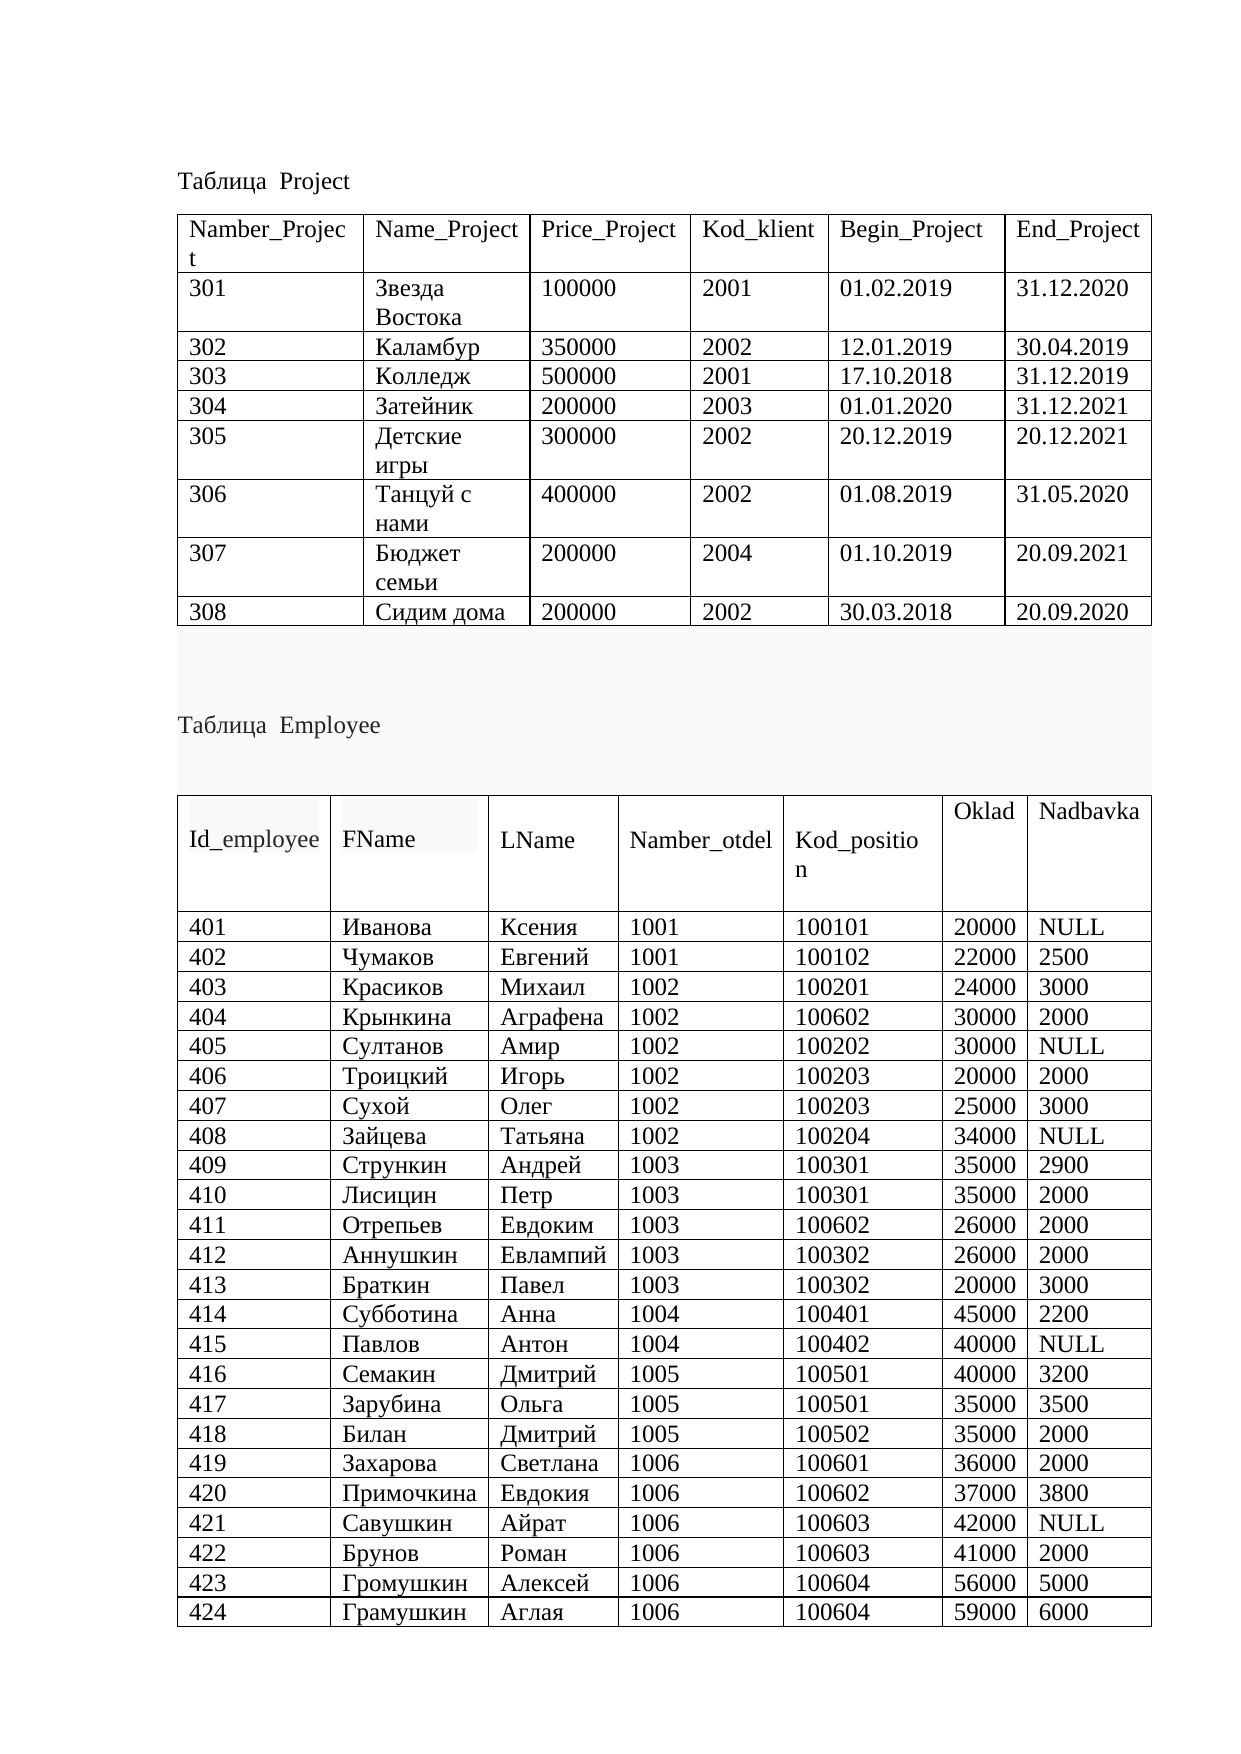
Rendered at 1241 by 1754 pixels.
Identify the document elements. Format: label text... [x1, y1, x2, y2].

table_cell 1006 [619, 1508, 783, 1537]
table_cell Евдокия [489, 1478, 618, 1507]
table_cell 2200 [1028, 1300, 1151, 1328]
table_cell Анна [489, 1300, 618, 1328]
table_cell 17.10.2018 [829, 361, 1004, 390]
table_header Name_Project [364, 215, 529, 272]
table_cell NULL [1028, 1329, 1151, 1358]
table_cell 30000 [943, 1002, 1027, 1030]
table_header Begin_Project [829, 215, 1004, 272]
table_cell Дмитрий [489, 1419, 618, 1447]
table_cell 1003 [619, 1240, 783, 1269]
table_cell Танцуй с нами [364, 480, 529, 537]
table_cell 01.01.2020 [829, 391, 1004, 420]
table_cell 402 [178, 942, 330, 971]
table_cell Петр [489, 1180, 618, 1209]
table_cell 302 [178, 332, 363, 360]
table_header Nadbavka [1028, 796, 1151, 911]
table_cell 303 [178, 361, 363, 390]
table_cell 1005 [619, 1419, 783, 1447]
table_cell 401 [178, 912, 330, 941]
table_cell 35000 [943, 1419, 1027, 1447]
table_cell 1006 [619, 1478, 783, 1507]
table_cell Примочкина [331, 1478, 488, 1507]
table_cell 2002 [691, 421, 828, 478]
table_cell Роман [489, 1538, 618, 1567]
table_cell 2000 [1028, 1061, 1151, 1090]
table_cell 2000 [1028, 1419, 1151, 1447]
table_cell Лисицин [331, 1180, 488, 1209]
table_cell Звезда Востока [364, 273, 529, 331]
table_cell 100204 [784, 1121, 942, 1149]
table_header LName [489, 796, 618, 911]
table_cell 1004 [619, 1329, 783, 1358]
table_cell 5000 [1028, 1568, 1151, 1596]
table_cell Евгений [489, 942, 618, 971]
table_cell 409 [178, 1151, 330, 1179]
table_cell 100602 [784, 1478, 942, 1507]
table_cell 35000 [943, 1389, 1027, 1418]
table_cell 100603 [784, 1538, 942, 1567]
table_cell 3500 [1028, 1389, 1151, 1418]
table_cell 1005 [619, 1389, 783, 1418]
table_header Namber_otdel [619, 796, 783, 911]
table_cell Каламбур [364, 332, 529, 360]
table_cell 405 [178, 1031, 330, 1060]
table_cell 1002 [619, 1031, 783, 1060]
table_cell Савушкин [331, 1508, 488, 1537]
table_cell 56000 [943, 1568, 1027, 1596]
table_cell 31.12.2019 [1006, 361, 1151, 390]
table_cell 100302 [784, 1240, 942, 1269]
table_cell 100101 [784, 912, 942, 941]
table_cell 414 [178, 1300, 330, 1328]
table_cell 400000 [531, 480, 690, 537]
table_cell 2000 [1028, 1240, 1151, 1269]
table_cell 42000 [943, 1508, 1027, 1537]
table_cell 100203 [784, 1091, 942, 1120]
table_cell Аграфена [489, 1002, 618, 1030]
table_cell 100602 [784, 1210, 942, 1239]
table_cell 418 [178, 1419, 330, 1447]
table_cell 59000 [943, 1598, 1027, 1626]
table_cell Красиков [331, 972, 488, 1001]
table_cell 2002 [691, 597, 828, 625]
table_cell 410 [178, 1180, 330, 1209]
table_cell 100601 [784, 1449, 942, 1477]
table_cell NULL [1028, 912, 1151, 941]
table_cell 26000 [943, 1210, 1027, 1239]
table_cell 100302 [784, 1270, 942, 1298]
table_cell Грамушкина [331, 1598, 488, 1626]
table_cell Антон [489, 1329, 618, 1358]
table_cell NULL [1028, 1031, 1151, 1060]
table_cell 304 [178, 391, 363, 420]
table_cell 1003 [619, 1151, 783, 1179]
table_cell 3000 [1028, 1091, 1151, 1120]
table_cell 100202 [784, 1031, 942, 1060]
table_cell 01.08.2019 [829, 480, 1004, 537]
table_cell 31.05.2020 [1006, 480, 1151, 537]
table_cell 200000 [531, 597, 690, 625]
table_cell Отрепьев [331, 1210, 488, 1239]
table_cell Громушкин [331, 1568, 488, 1596]
table_cell Дмитрий [489, 1359, 618, 1388]
table_cell 420 [178, 1478, 330, 1507]
table_cell 6000 [1028, 1598, 1151, 1626]
table_cell Олег [489, 1091, 618, 1120]
table_cell 307 [178, 538, 363, 596]
table_cell 1006 [619, 1598, 783, 1626]
table_cell Ольга [489, 1389, 618, 1418]
table_cell 20.09.2021 [1006, 538, 1151, 596]
table_cell 1001 [619, 912, 783, 941]
table_cell 100502 [784, 1419, 942, 1447]
table_cell Павлов [331, 1329, 488, 1358]
table_cell 40000 [943, 1329, 1027, 1358]
table_header Kod_klient [691, 215, 828, 272]
table_cell Алексей [489, 1568, 618, 1596]
table_cell 413 [178, 1270, 330, 1298]
table_cell 2900 [1028, 1151, 1151, 1179]
table_cell 1004 [619, 1300, 783, 1328]
text Таблица Project [177, 166, 1152, 194]
table_cell 35000 [943, 1180, 1027, 1209]
table_cell 12.01.2019 [829, 332, 1004, 360]
table_cell 2000 [1028, 1002, 1151, 1030]
table_cell 100603 [784, 1508, 942, 1537]
table_cell Евлампий [489, 1240, 618, 1269]
table_cell 2500 [1028, 942, 1151, 971]
table_cell Стрункин [331, 1151, 488, 1179]
table_cell 423 [178, 1568, 330, 1596]
table_cell 1006 [619, 1449, 783, 1477]
table_header Namber_Project [178, 215, 363, 272]
table_header Oklad [943, 796, 1027, 911]
table_cell 2003 [691, 391, 828, 420]
table_cell 100604 [784, 1598, 942, 1626]
table_cell NULL [1028, 1121, 1151, 1149]
table_cell 412 [178, 1240, 330, 1269]
table_cell 1002 [619, 1061, 783, 1090]
table_cell 100000 [531, 273, 690, 331]
table_cell 3800 [1028, 1478, 1151, 1507]
table_cell Субботина [331, 1300, 488, 1328]
table_cell 1001 [619, 942, 783, 971]
table_cell Султанов [331, 1031, 488, 1060]
table_cell 34000 [943, 1121, 1027, 1149]
table_cell 1003 [619, 1270, 783, 1298]
table_cell 424 [178, 1598, 330, 1626]
table_cell 31.12.2021 [1006, 391, 1151, 420]
table_cell Семакин [331, 1359, 488, 1388]
table_cell 1003 [619, 1180, 783, 1209]
table_cell 415 [178, 1329, 330, 1358]
table_cell 20.12.2019 [829, 421, 1004, 478]
table_cell 22000 [943, 942, 1027, 971]
table_cell 37000 [943, 1478, 1027, 1507]
table_cell Билан [331, 1419, 488, 1447]
table_cell 1003 [619, 1210, 783, 1239]
table_cell Бюджет семьи [364, 538, 529, 596]
table_cell 01.02.2019 [829, 273, 1004, 331]
table_cell 45000 [943, 1300, 1027, 1328]
table_cell 30000 [943, 1031, 1027, 1060]
table_cell NULL [1028, 1508, 1151, 1537]
table_cell Колледж [364, 361, 529, 390]
table_cell Светлана [489, 1449, 618, 1477]
table_cell 31.12.2020 [1006, 273, 1151, 331]
table_cell 2004 [691, 538, 828, 596]
table_cell Андрей [489, 1151, 618, 1179]
table_cell 3000 [1028, 1270, 1151, 1298]
table_cell 20000 [943, 1270, 1027, 1298]
table_cell 407 [178, 1091, 330, 1120]
table_cell Ксения [489, 912, 618, 941]
table_cell 100501 [784, 1389, 942, 1418]
table_cell 404 [178, 1002, 330, 1030]
table_cell 100203 [784, 1061, 942, 1090]
table_cell 100401 [784, 1300, 942, 1328]
table_cell 1002 [619, 1002, 783, 1030]
table_cell 100301 [784, 1151, 942, 1179]
table_header End_Project [1006, 215, 1151, 272]
table_cell 1002 [619, 1091, 783, 1120]
table_cell 25000 [943, 1091, 1027, 1120]
table_cell 308 [178, 597, 363, 625]
table_header Id_employee [178, 796, 330, 911]
table_cell Игорь [489, 1061, 618, 1090]
table_cell 306 [178, 480, 363, 537]
table_cell 200000 [531, 391, 690, 420]
table_cell Айрат [489, 1508, 618, 1537]
table_cell 40000 [943, 1359, 1027, 1388]
table_cell 41000 [943, 1538, 1027, 1567]
table_cell Аглая [489, 1598, 618, 1626]
table_cell Затейник [364, 391, 529, 420]
table_cell 1006 [619, 1568, 783, 1596]
table_cell Сухой [331, 1091, 488, 1120]
table_cell 20.12.2021 [1006, 421, 1151, 478]
table_header Price_Project [531, 215, 690, 272]
table_cell 2001 [691, 273, 828, 331]
table_cell 2000 [1028, 1210, 1151, 1239]
table_cell Чумаков [331, 942, 488, 971]
table_cell 2000 [1028, 1180, 1151, 1209]
table_cell 1002 [619, 972, 783, 1001]
table_cell 403 [178, 972, 330, 1001]
table_cell 408 [178, 1121, 330, 1149]
table_cell 406 [178, 1061, 330, 1090]
table_cell 30.03.2018 [829, 597, 1004, 625]
table_cell 416 [178, 1359, 330, 1388]
table_cell Татьяна [489, 1121, 618, 1149]
table_cell Троицкий [331, 1061, 488, 1090]
table_cell 20000 [943, 912, 1027, 941]
table_header Kod_position [784, 796, 942, 911]
table_cell Павел [489, 1270, 618, 1298]
table_cell Аннушкин [331, 1240, 488, 1269]
table_cell Зарубина [331, 1389, 488, 1418]
table_cell 20.09.2020 [1006, 597, 1151, 625]
table_cell 301 [178, 273, 363, 331]
table_cell Браткин [331, 1270, 488, 1298]
table_cell 2002 [691, 332, 828, 360]
table_cell 35000 [943, 1151, 1027, 1179]
table_cell 419 [178, 1449, 330, 1477]
table_cell 411 [178, 1210, 330, 1239]
table_cell 200000 [531, 538, 690, 596]
table_cell 100604 [784, 1568, 942, 1596]
table_cell 100402 [784, 1329, 942, 1358]
table_cell 3000 [1028, 972, 1151, 1001]
table_cell 500000 [531, 361, 690, 390]
table_cell 421 [178, 1508, 330, 1537]
table_cell 1005 [619, 1359, 783, 1388]
table_cell 1002 [619, 1121, 783, 1149]
table_cell Захарова [331, 1449, 488, 1477]
table_cell 20000 [943, 1061, 1027, 1090]
table_cell Иванова [331, 912, 488, 941]
table_cell 01.10.2019 [829, 538, 1004, 596]
table_cell 100301 [784, 1180, 942, 1209]
table_cell Сидим дома [364, 597, 529, 625]
table_cell 1006 [619, 1538, 783, 1567]
table_cell Детские игры [364, 421, 529, 478]
table_cell 417 [178, 1389, 330, 1418]
table_cell 300000 [531, 421, 690, 478]
table_cell 422 [178, 1538, 330, 1567]
table_cell 2002 [691, 480, 828, 537]
table_cell 24000 [943, 972, 1027, 1001]
table_cell 2000 [1028, 1538, 1151, 1567]
text Таблица Employee [177, 683, 1152, 739]
table_cell Евдоким [489, 1210, 618, 1239]
table_cell 3200 [1028, 1359, 1151, 1388]
table_cell 100102 [784, 942, 942, 971]
table_cell 30.04.2019 [1006, 332, 1151, 360]
table_header FName [331, 796, 488, 911]
table_cell Брунов [331, 1538, 488, 1567]
table_cell 100501 [784, 1359, 942, 1388]
table_cell 26000 [943, 1240, 1027, 1269]
table_cell 350000 [531, 332, 690, 360]
table_cell 100602 [784, 1002, 942, 1030]
table_cell 100201 [784, 972, 942, 1001]
table_cell 305 [178, 421, 363, 478]
table_cell Зайцева [331, 1121, 488, 1149]
table_cell Амир [489, 1031, 618, 1060]
table_cell Михаил [489, 972, 618, 1001]
table_cell 2001 [691, 361, 828, 390]
table_cell 2000 [1028, 1449, 1151, 1477]
table_cell Крынкина [331, 1002, 488, 1030]
table_cell 36000 [943, 1449, 1027, 1477]
